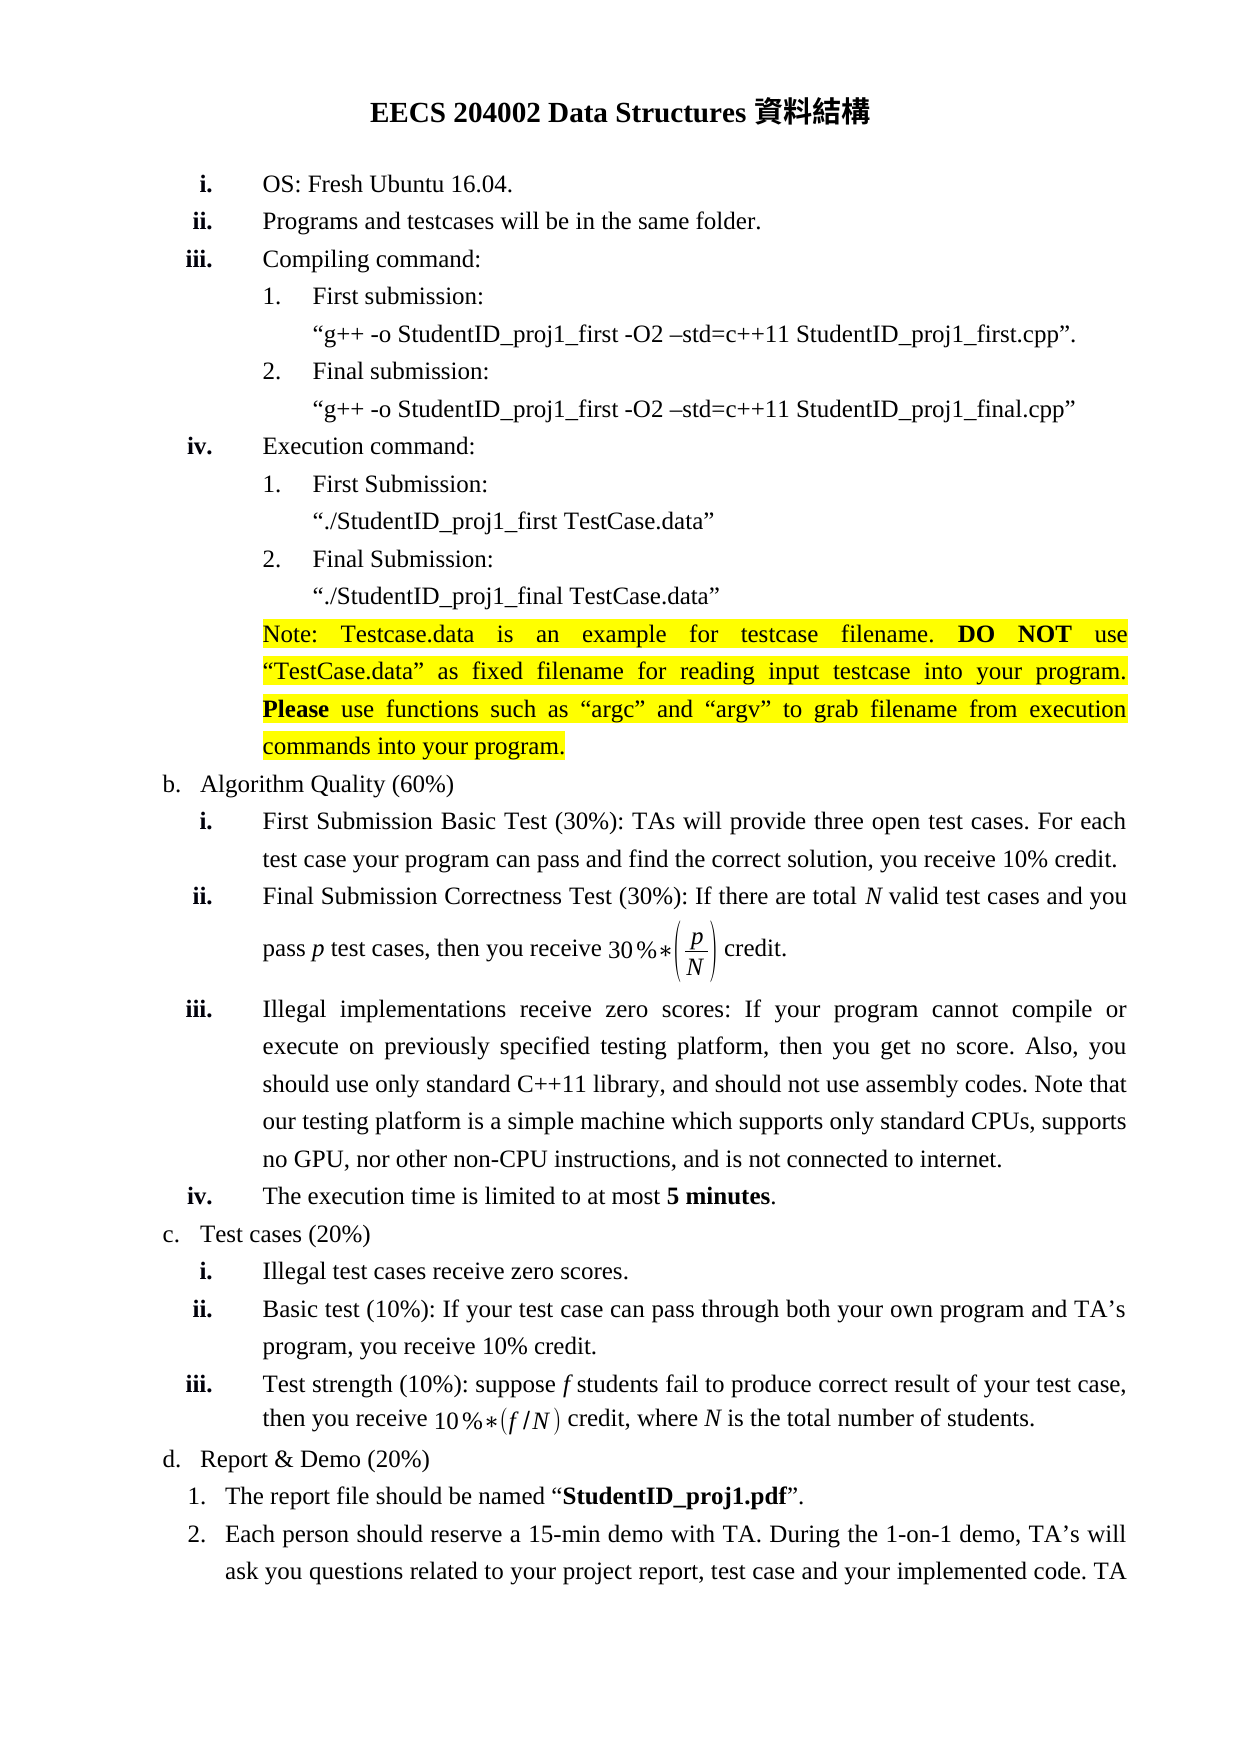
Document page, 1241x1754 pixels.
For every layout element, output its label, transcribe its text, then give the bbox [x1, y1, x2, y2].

list The report file should be named “StudentID_proj1.pdf”. [187, 1477, 1128, 1514]
list Report & Demo (20%) [162, 1439, 1128, 1477]
list OS: Fresh Ubuntu 16.04. [212, 164, 1128, 202]
list Test cases (20%) [162, 1214, 1128, 1252]
list Illegal implementations receive zero scores: If your program cannot compile or execute on previously specified testing platform, then you get no score. Also, you should use only standard C++11 library, and should not use assembly codes. Note that our testing platform is a simple machine which supports only standard CPUs, supports no GPU, nor other non-CPU instructions, and is not connected to internet. [212, 989, 1128, 1177]
list Illegal test cases receive zero scores. [212, 1252, 1128, 1289]
list First Submission: “./StudentID_proj1_first TestCase.data” [262, 464, 1128, 539]
list Final Submission: “./StudentID_proj1_final TestCase.data” [262, 539, 1128, 614]
list Execution command: [212, 427, 1128, 464]
list Algorithm Quality (60%) [162, 764, 1128, 802]
list Compiling command: [212, 239, 1128, 277]
list Test strength (10%): suppose f students fail to produce correct result of your test case, then you receive credit, where N is the total number of students. [212, 1364, 1128, 1439]
list Final Submission Correctness Test (30%): If there are total N valid test cases and you pass p test cases, then you receive credit. [212, 877, 1128, 989]
text Note: Testcase.data is an example for testcase filename. DO NOT use “TestCase.data” as fixed filename for reading input testcase into your program. Please use functions such as “argc” and “argv” to grab filename from execution commands into your program. [262, 614, 1128, 701]
list Final submission: “g++ -o StudentID_proj1_first -O2 –std=c++11 StudentID_proj1_final.cpp” [262, 352, 1128, 427]
list First Submission Basic Test (30%): TAs will provide three open test cases. For each test case your program can pass and find the correct solution, you receive 10% credit. [212, 802, 1128, 877]
list First submission: “g++ -o StudentID_proj1_first -O2 –std=c++11 StudentID_proj1_first.cpp”. [262, 277, 1128, 352]
list Programs and testcases will be in the same folder. [212, 202, 1128, 239]
text Note: Testcase.data is an example for testcase filename. DO NOT use “TestCase.data” as fixed filename for reading input testcase into your program. Please use functions such as “argc” and “argv” to grab filename from execution commands into your program. [262, 702, 1128, 764]
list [187, 1514, 1128, 1589]
list The execution time is limited to at most 5 minutes. [212, 1177, 1128, 1214]
list Basic test (10%): If your test case can pass through both your own program and TA’s program, you receive 10% credit. [212, 1289, 1128, 1364]
